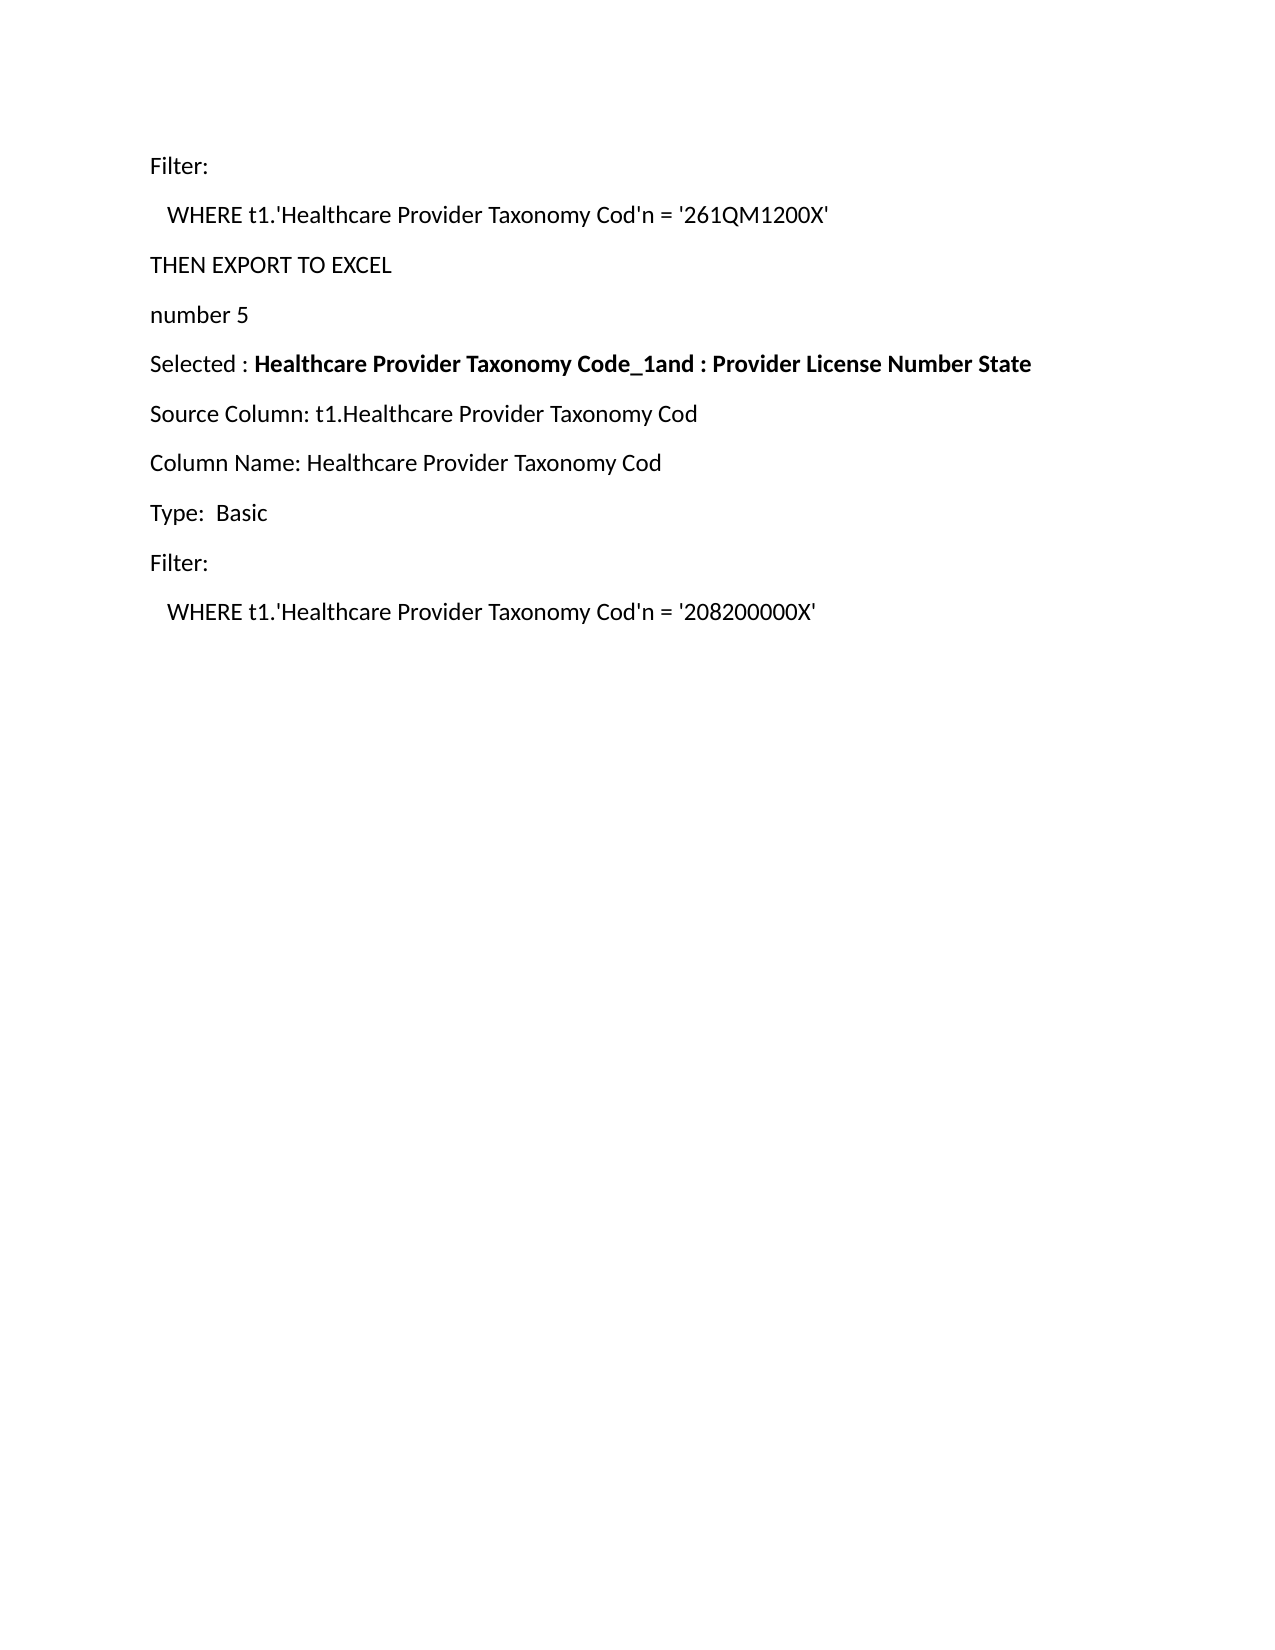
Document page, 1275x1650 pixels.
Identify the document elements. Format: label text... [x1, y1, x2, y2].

text Filter: [150, 150, 1125, 181]
text WHERE t1.'Healthcare Provider Taxonomy Cod'n = '261QM1200X' [150, 199, 1125, 230]
text Type: Basic [150, 497, 1125, 528]
text WHERE t1.'Healthcare Provider Taxonomy Cod'n = '208200000X' [150, 596, 1125, 627]
text Source Column: t1.Healthcare Provider Taxonomy Cod [150, 398, 1125, 428]
text number 5 [150, 299, 1125, 329]
text Selected : Healthcare Provider Taxonomy Code_1and : Provider License Number State [150, 348, 1125, 379]
text THEN EXPORT TO EXCEL [150, 249, 1125, 280]
text Column Name: Healthcare Provider Taxonomy Cod [150, 447, 1125, 478]
text Filter: [150, 547, 1125, 577]
